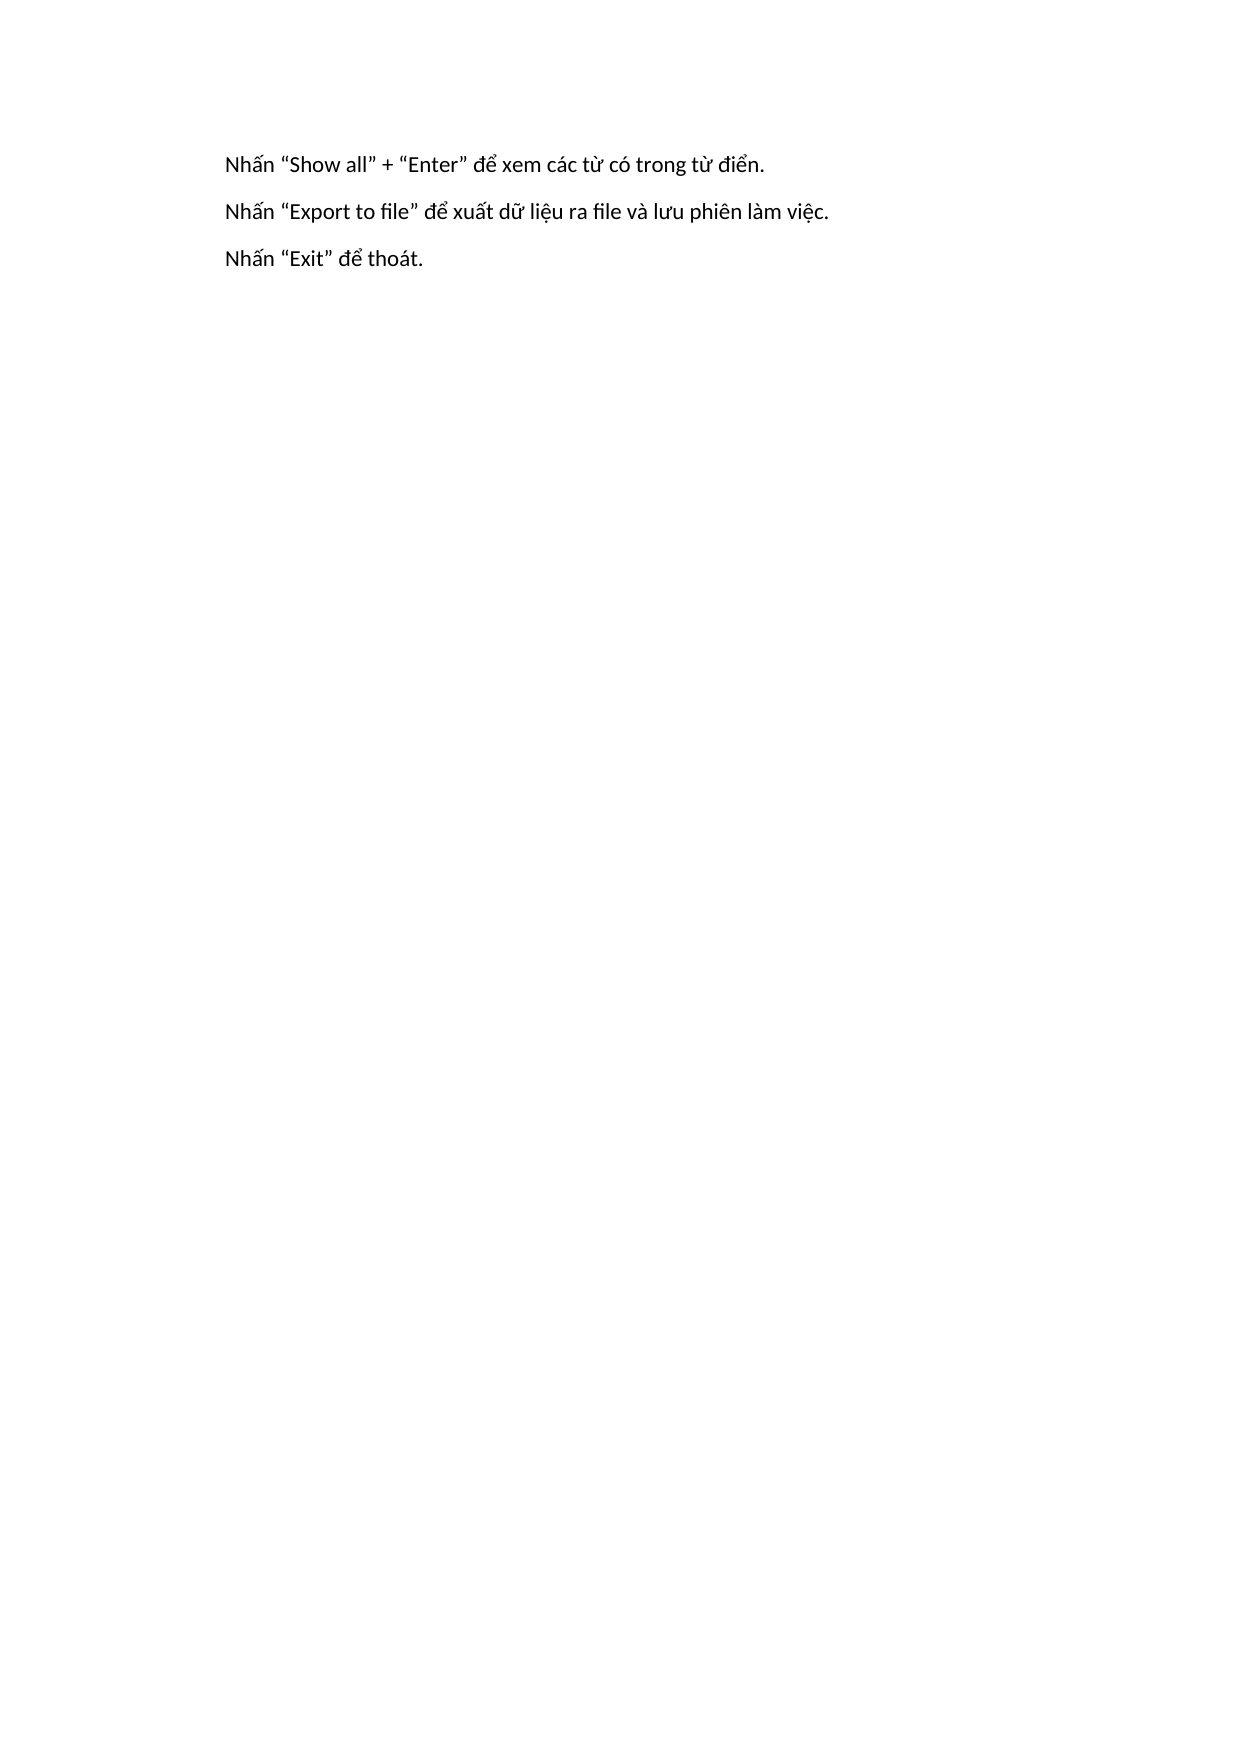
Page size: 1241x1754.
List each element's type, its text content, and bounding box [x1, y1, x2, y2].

text Nhấn “Exit” để thoát. [150, 244, 1090, 272]
text Nhấn “Export to file” để xuất dữ liệu ra file và lưu phiên làm việc. [150, 197, 1090, 225]
text Nhấn “Show all” + “Enter” để xem các từ có trong từ điển. [150, 150, 1090, 178]
